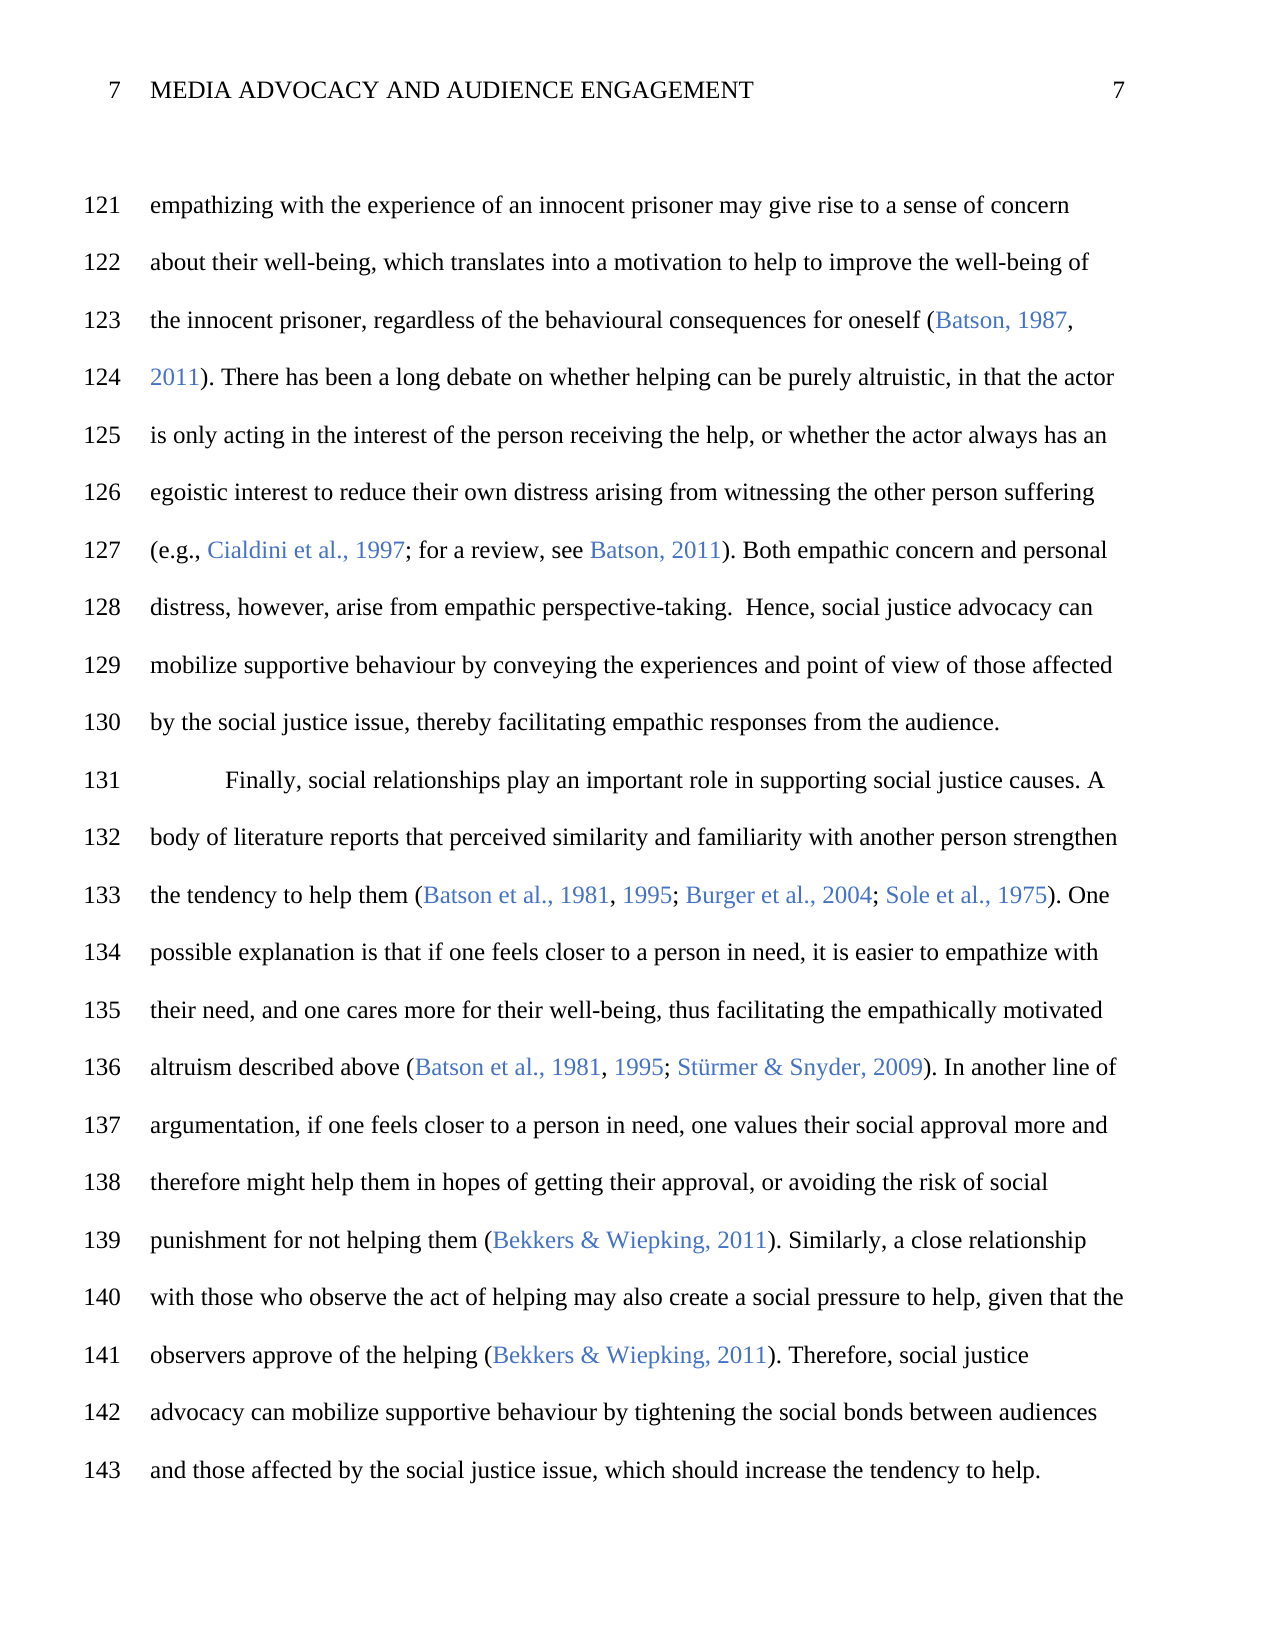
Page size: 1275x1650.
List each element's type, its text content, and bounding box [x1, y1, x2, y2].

text Finally, social relationships play an important role in supporting social justice causes. A body of literature reports that perceived similarity and familiarity with another person strengthen the tendency to help them (Batson et al., 1981, 1995; Burger et al., 2004; Sole et al., 1975). One possible explanation is that if one feels closer to a person in need, it is easier to empathize with their need, and one cares more for their well-being, thus facilitating the empathically motivated altruism described above (Batson et al., 1981, 1995; Stürmer & Snyder, 2009). In another line of argumentation, if one feels closer to a person in need, one values their social approval more and therefore might help them in hopes of getting their approval, or avoiding the risk of social punishment for not helping them (Bekkers & Wiepking, 2011). Similarly, a close relationship with those who observe the act of helping may also create a social pressure to help, given that the observers approve of the helping (Bekkers & Wiepking, 2011). Therefore, social justice advocacy can mobilize supportive behaviour by tightening the social bonds between audiences and those affected by the social justice issue, which should increase the tendency to help. [150, 765, 1125, 1484]
